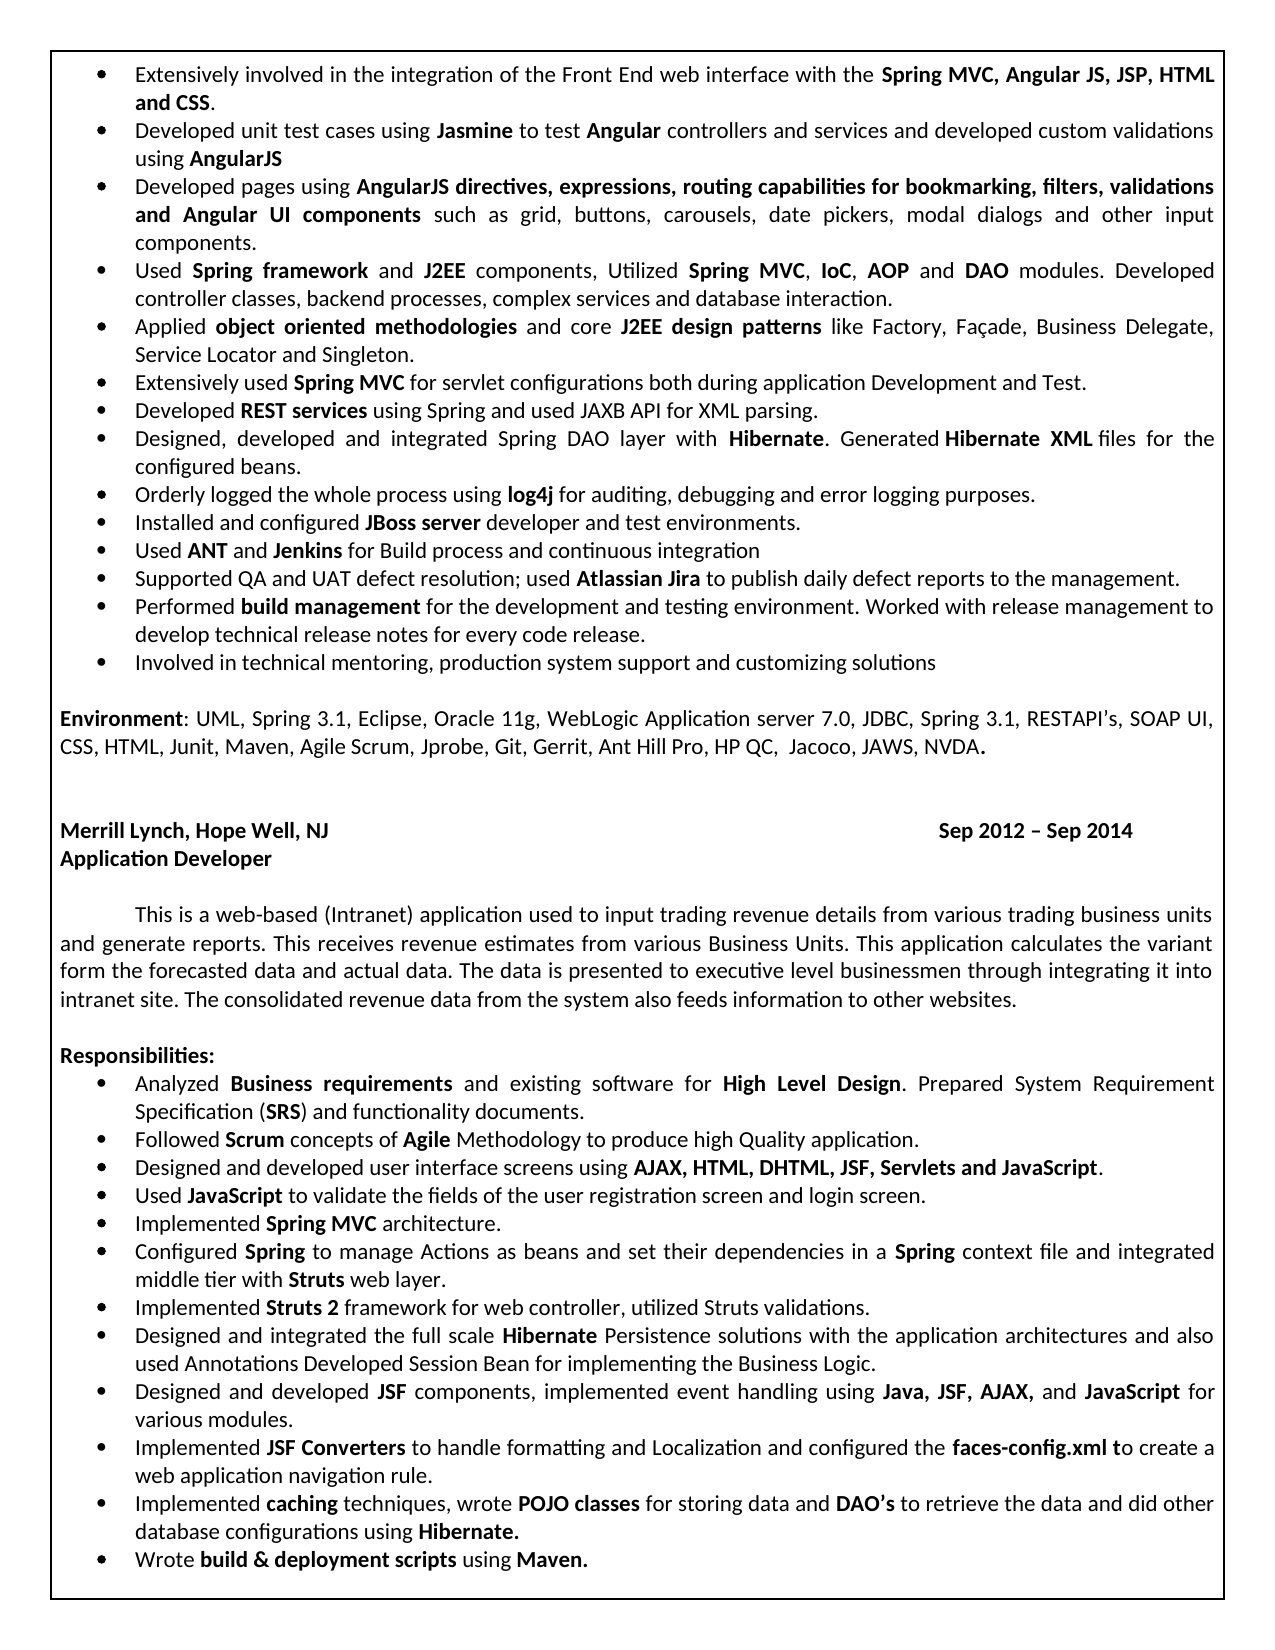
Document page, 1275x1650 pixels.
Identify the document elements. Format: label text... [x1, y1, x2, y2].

text Environment: UML, Spring 3.1, Eclipse, Oracle 11g, WebLogic Application server 7.0, JDBC, Spring 3.1, RESTAPI’s, SOAP UI, CSS, HTML, Junit, Maven, Agile Scrum, Jprobe, Git, Gerrit, Ant Hill Pro, HP QC, Jacoco, JAWS, NVDA. [60, 704, 1215, 761]
list Designed, developed and integrated Spring DAO layer with Hibernate. Generated Hibernate XML files for the configured beans. [97, 424, 1215, 480]
list Merrill Lynch, Hope Well, NJ Sep 2012 – Sep 2014 [60, 817, 1215, 844]
list Wrote build & deployment scripts using Maven. [97, 1545, 1215, 1573]
text Responsibilities: [60, 1041, 1215, 1069]
list Supported QA and UAT defect resolution; used Atlassian Jira to publish daily defect reports to the management. [97, 564, 1215, 592]
list Analyzed Business requirements and existing software for High Level Design. Prepared System Requirement Specification (SRS) and functionality documents. [97, 1069, 1215, 1125]
list Used JavaScript to validate the fields of the user registration screen and login screen. [97, 1181, 1215, 1209]
list Designed and integrated the full scale Hibernate Persistence solutions with the application architectures and also used Annotations Developed Session Bean for implementing the Business Logic. [97, 1321, 1215, 1377]
list Configured Spring to manage Actions as beans and set their dependencies in a Spring context file and integrated middle tier with Struts web layer. [97, 1237, 1215, 1293]
list Implemented Struts 2 framework for web controller, utilized Struts validations. [97, 1293, 1215, 1321]
list Implemented caching techniques, wrote POJO classes for storing data and DAO’s to retrieve the data and did other database configurations using Hibernate. [97, 1489, 1215, 1545]
list Installed and configured JBoss server developer and test environments. [97, 508, 1215, 536]
list Performed build management for the development and testing environment. Worked with release management to develop technical release notes for every code release. [97, 592, 1215, 648]
list Orderly logged the whole process using log4j for auditing, debugging and error logging purposes. [97, 480, 1215, 508]
list Designed and developed JSF components, implemented event handling using Java, JSF, AJAX, and JavaScript for various modules. [97, 1377, 1215, 1433]
text Application Developer [60, 844, 1215, 873]
list Developed pages using AngularJS directives, expressions, routing capabilities for bookmarking, filters, validations and Angular UI components such as grid, buttons, carousels, date pickers, modal dialogs and other input components. [97, 172, 1215, 256]
list Extensively involved in the integration of the Front End web interface with the Spring MVC, Angular JS, JSP, HTML and CSS. [97, 60, 1215, 116]
list Designed and developed user interface screens using AJAX, HTML, DHTML, JSF, Servlets and JavaScript. [97, 1153, 1215, 1181]
list Implemented Spring MVC architecture. [97, 1209, 1215, 1237]
list Involved in technical mentoring, production system support and customizing solutions [97, 648, 1215, 676]
list Developed REST services using Spring and used JAXB API for XML parsing. [97, 396, 1215, 424]
list Applied object oriented methodologies and core J2EE design patterns like Factory, Façade, Business Delegate, Service Locator and Singleton. [97, 312, 1215, 368]
list Extensively used Spring MVC for servlet configurations both during application Development and Test. [97, 368, 1215, 396]
list Used Spring framework and J2EE components, Utilized Spring MVC, IoC, AOP and DAO modules. Developed controller classes, backend processes, complex services and database interaction. [97, 256, 1215, 312]
list Implemented JSF Converters to handle formatting and Localization and configured the faces-config.xml to create a web application navigation rule. [97, 1433, 1215, 1489]
text This is a web-based (Intranet) application used to input trading revenue details from various trading business units and generate reports. This receives revenue estimates from various Business Units. This application calculates the variant form the forecasted data and actual data. The data is presented to executive level businessmen through integrating it into intranet site. The consolidated revenue data from the system also feeds information to other websites. [60, 901, 1215, 1013]
list Developed unit test cases using Jasmine to test Angular controllers and services and developed custom validations using AngularJS [97, 116, 1215, 172]
list Followed Scrum concepts of Agile Methodology to produce high Quality application. [97, 1125, 1215, 1153]
list Used ANT and Jenkins for Build process and continuous integration [97, 536, 1215, 564]
